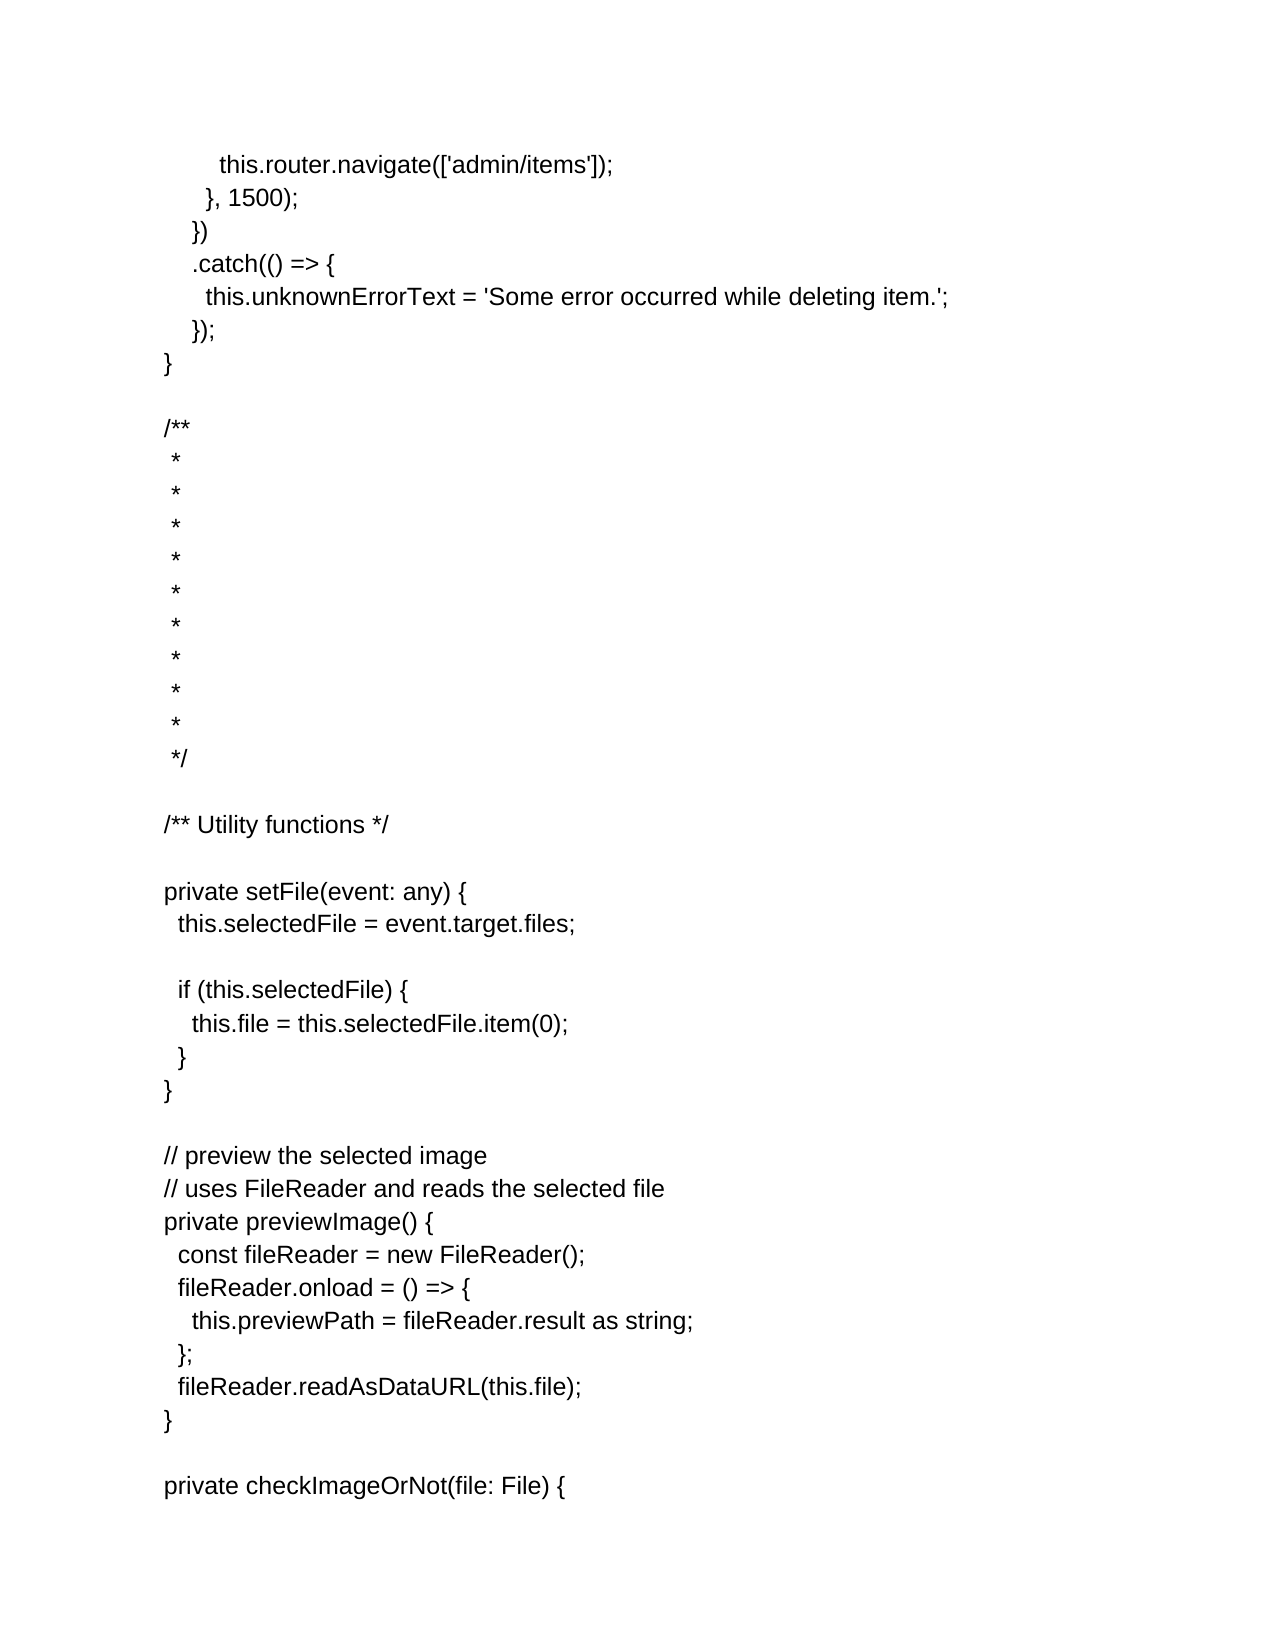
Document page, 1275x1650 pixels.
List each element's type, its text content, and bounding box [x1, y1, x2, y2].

text this.selectedFile = event.target.files; [150, 909, 1125, 938]
text fileReader.onload = () => { [150, 1273, 1125, 1301]
text }) [150, 216, 1125, 245]
text this.previewPath = fileReader.result as string; [150, 1306, 1125, 1334]
text * [150, 678, 1125, 707]
text // preview the selected image [150, 1141, 1125, 1169]
text * [150, 513, 1125, 542]
text * [150, 447, 1125, 476]
text /** [150, 414, 1125, 443]
text private previewImage() { [150, 1207, 1125, 1235]
text this.unknownErrorText = 'Some error occurred while deleting item.'; [150, 282, 1125, 311]
text } [150, 1042, 1125, 1070]
text .catch(() => { [150, 249, 1125, 278]
text * [150, 579, 1125, 608]
text } [150, 1074, 1125, 1103]
text * [150, 546, 1125, 575]
text } [150, 1405, 1125, 1433]
text * [150, 645, 1125, 674]
text if (this.selectedFile) { [150, 976, 1125, 1004]
text private checkImageOrNot(file: File) { [150, 1471, 1125, 1499]
text // uses FileReader and reads the selected file [150, 1174, 1125, 1202]
text }, 1500); [150, 183, 1125, 212]
text }; [150, 1339, 1125, 1367]
text this.router.navigate(['admin/items']); [150, 150, 1125, 179]
text }); [150, 315, 1125, 344]
text } [150, 348, 1125, 377]
text fileReader.readAsDataURL(this.file); [150, 1372, 1125, 1401]
text * [150, 711, 1125, 740]
text /** Utility functions */ [150, 810, 1125, 839]
text * [150, 612, 1125, 641]
text const fileReader = new FileReader(); [150, 1240, 1125, 1268]
text this.file = this.selectedFile.item(0); [150, 1008, 1125, 1037]
text */ [150, 744, 1125, 773]
text * [150, 480, 1125, 509]
text private setFile(event: any) { [150, 876, 1125, 905]
